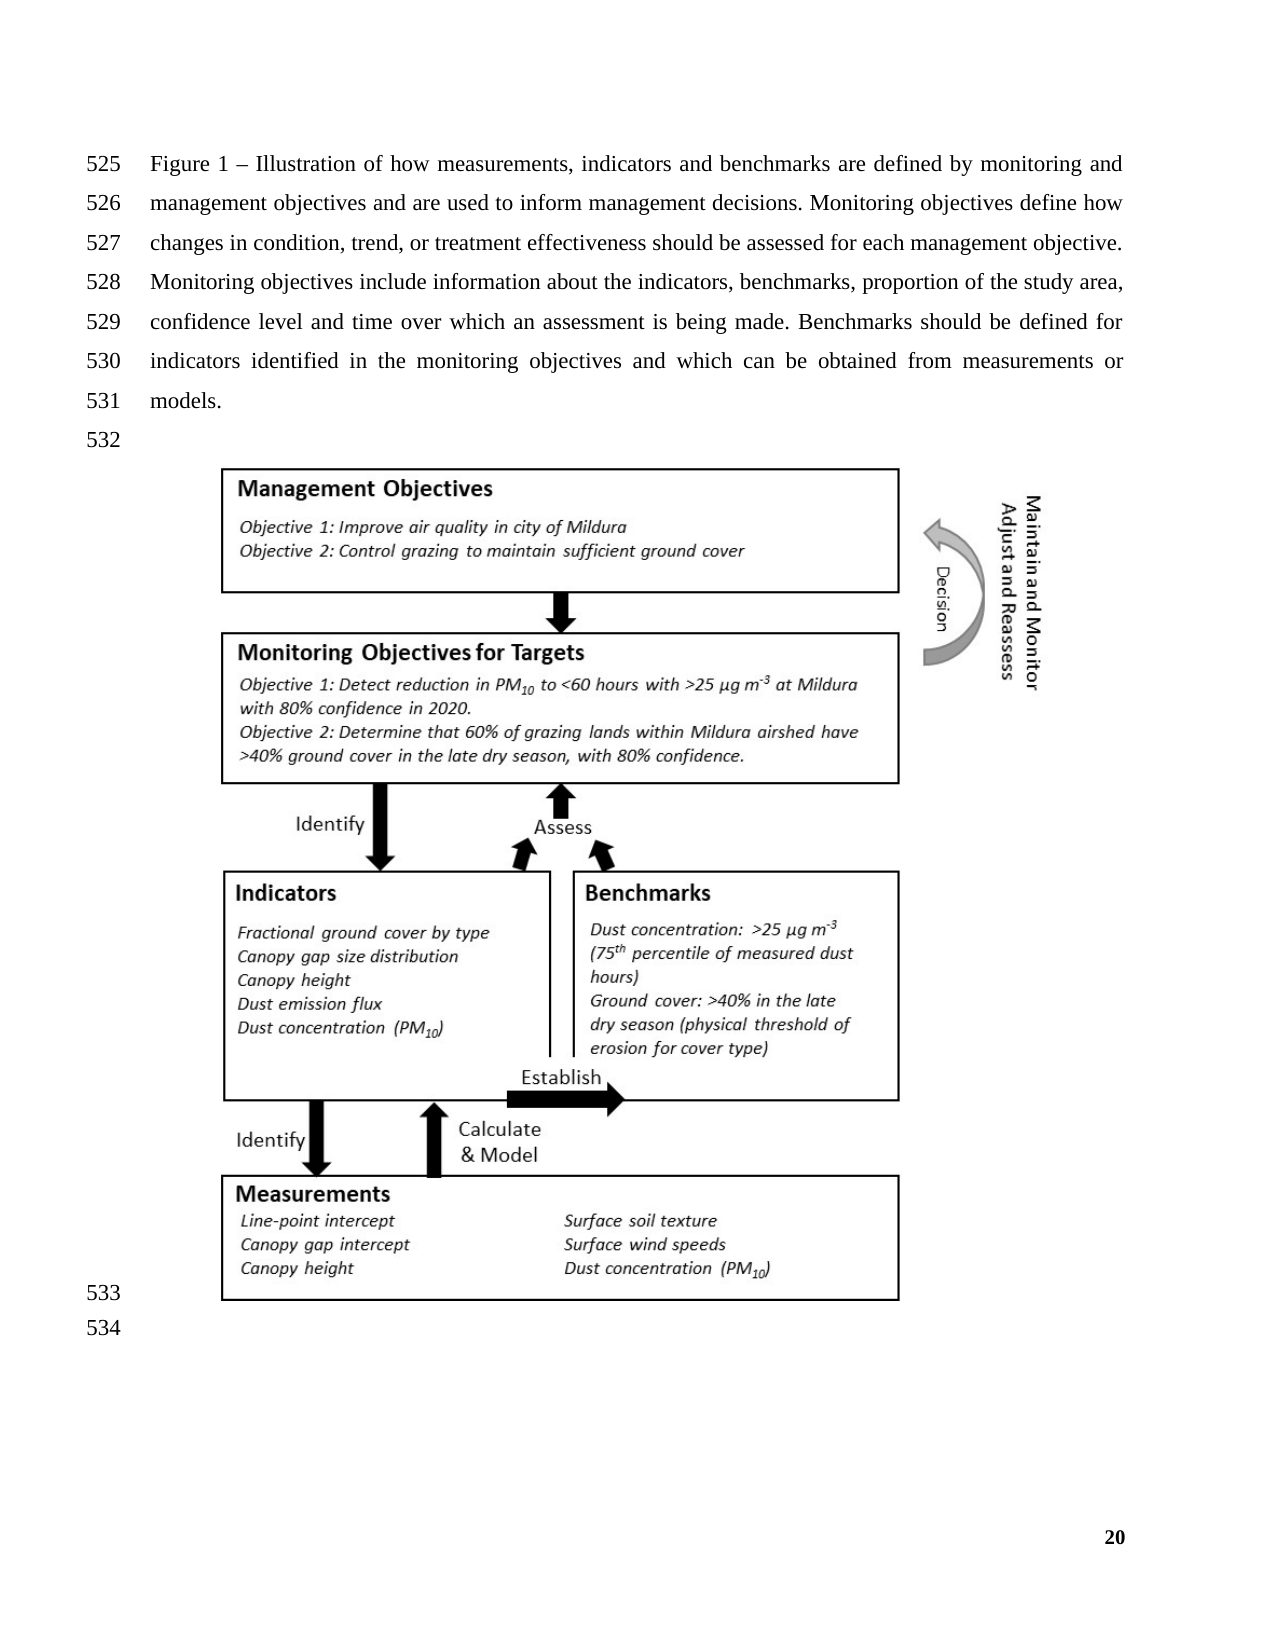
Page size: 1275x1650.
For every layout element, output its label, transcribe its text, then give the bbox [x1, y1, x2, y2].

text Figure 1 – Illustration of how measurements, indicators and benchmarks are defined by monitoring and management objectives and are used to inform management decisions. Monitoring objectives define how changes in condition, trend, or treatment effectiveness should be assessed for each management objective. Monitoring objectives include information about the indicators, benchmarks, proportion of the study area, confidence level and time over which an assessment is being made. Benchmarks should be defined for indicators identified in the monitoring objectives and which can be obtained from measurements or models. [150, 150, 1125, 413]
picture [220, 465, 1055, 1301]
